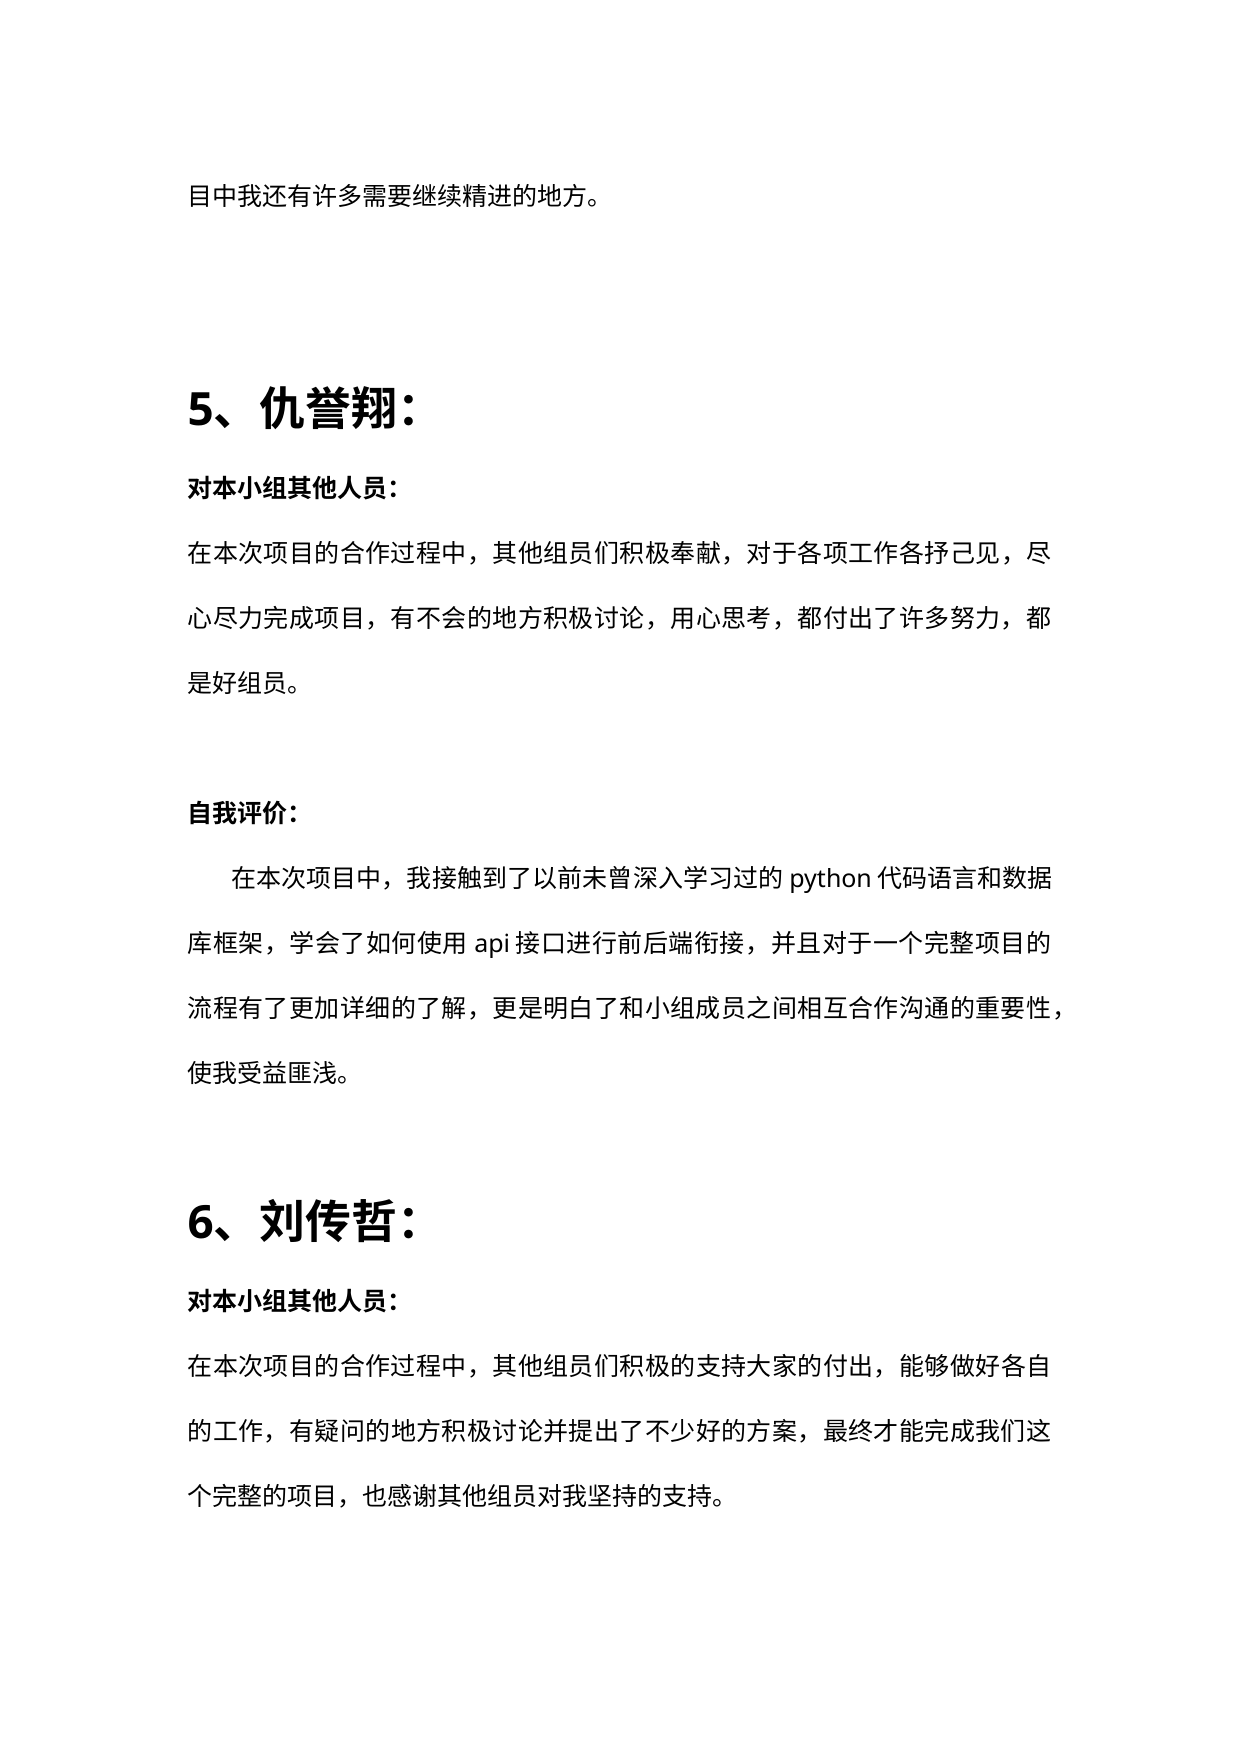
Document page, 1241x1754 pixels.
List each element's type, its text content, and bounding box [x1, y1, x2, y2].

text 对本小组其他人员： [187, 454, 1053, 519]
text 在本次项目的合作过程中，其他组员们积极的支持大家的付出，能够做好各自的工作，有疑问的地方积极讨论并提出了不少好的方案，最终才能完成我们这个完整的项目，也感谢其他组员对我坚持的支持。 [187, 1332, 1053, 1527]
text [187, 162, 1053, 227]
text 在本次项目的合作过程中，其他组员们积极奉献，对于各项工作各抒己见，尽心尽力完成项目，有不会的地方积极讨论，用心思考，都付出了许多努力，都是好组员。 [187, 519, 1053, 714]
text 在本次项目中，我接触到了以前未曾深入学习过的python代码语言和数据库框架，学会了如何使用api接口进行前后端衔接，并且对于一个完整项目的流程有了更加详细的了解，更是明白了和小组成员之间相互合作沟通的重要性，使我受益匪浅。 [187, 844, 1053, 1104]
text 自我评价： [187, 779, 1053, 844]
text 6、刘传哲： [187, 1169, 1053, 1267]
text 对本小组其他人员： [187, 1267, 1053, 1332]
text 5、仇誉翔： [187, 357, 1053, 454]
